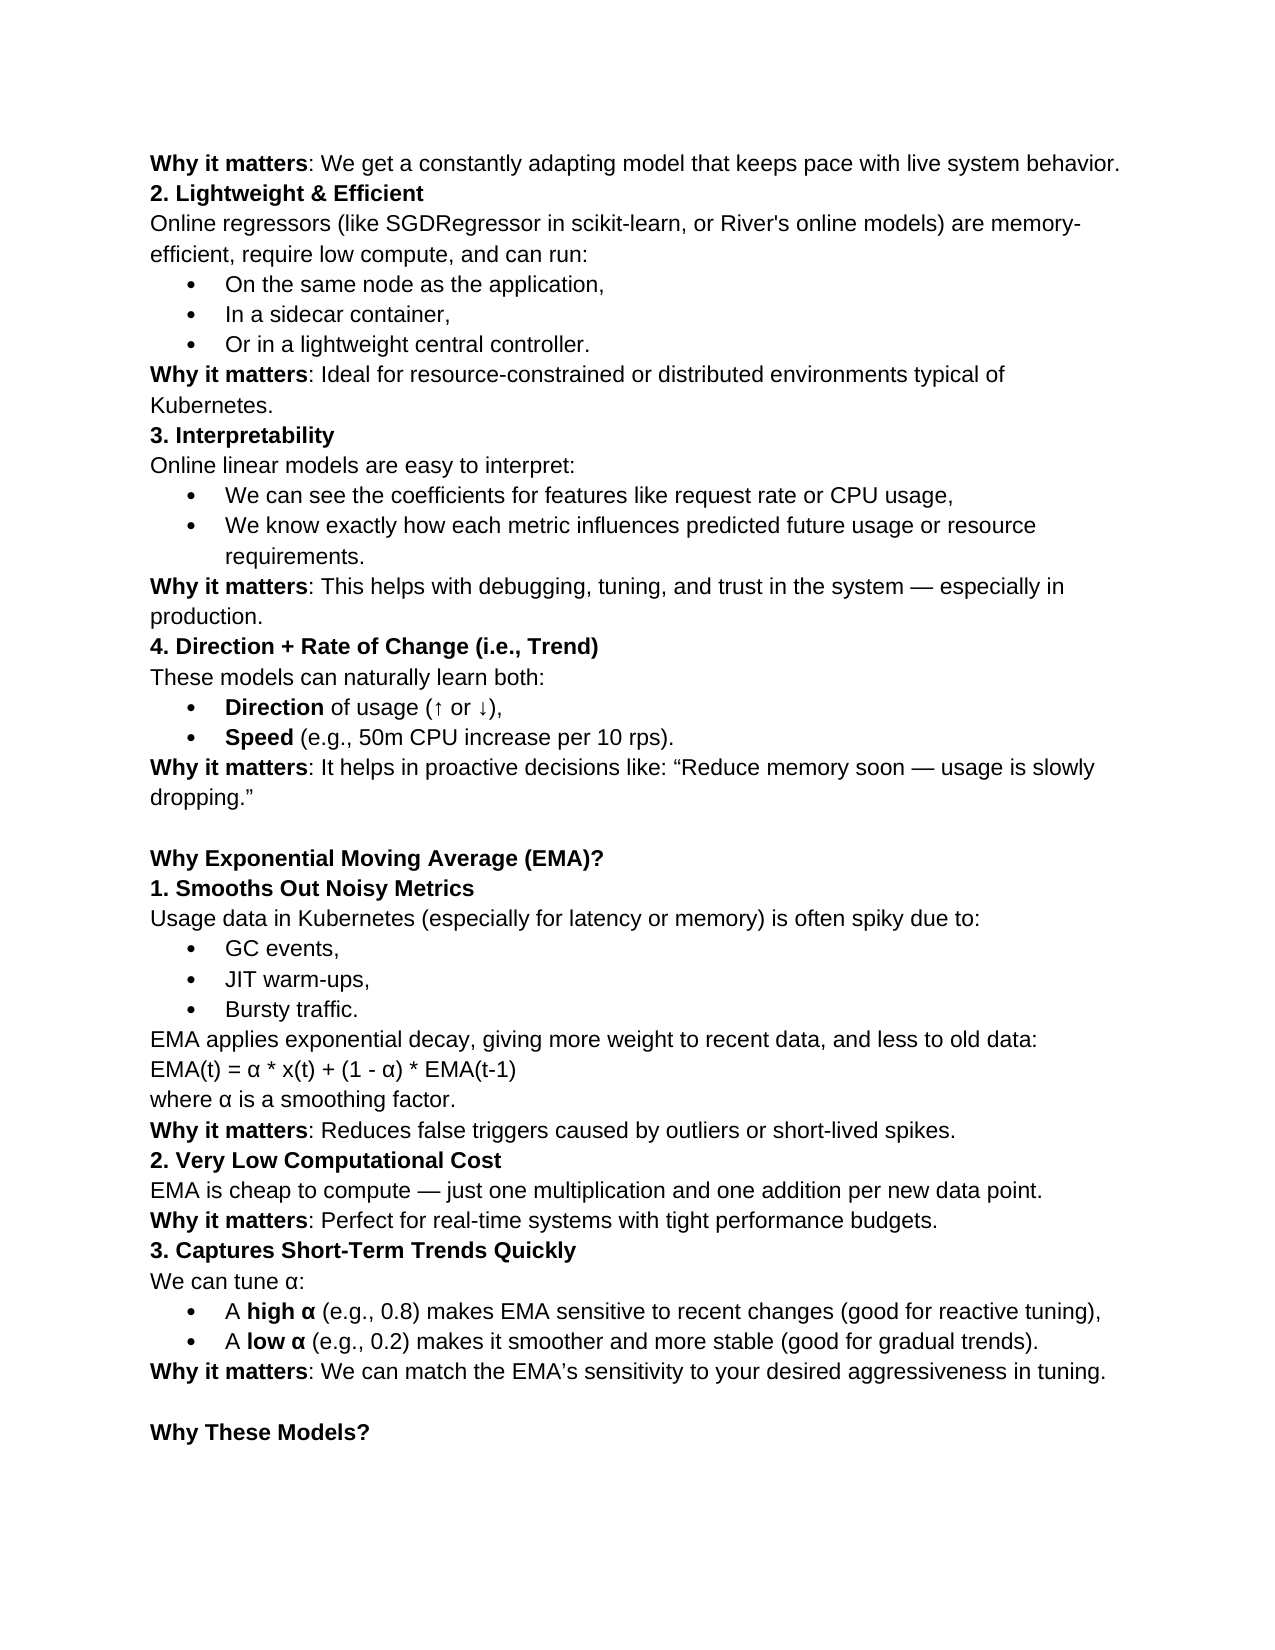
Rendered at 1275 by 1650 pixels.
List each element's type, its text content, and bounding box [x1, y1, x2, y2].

text Why These Models? [150, 1419, 1125, 1445]
text 2. Very Low Computational Cost [150, 1147, 1125, 1173]
text Why it matters: Perfect for real-time systems with tight performance budgets. [150, 1207, 1125, 1234]
text Usage data in Kubernetes (especially for latency or memory) is often spiky due to: [150, 905, 1125, 932]
text Why it matters: It helps in proactive decisions like: “Reduce memory soon — usage is slowly dropping.” [150, 754, 1125, 811]
text where α is a smoothing factor. [150, 1086, 1125, 1113]
text EMA applies exponential decay, giving more weight to recent data, and less to old data: [150, 1026, 1125, 1052]
list A high α (e.g., 0.8) makes EMA sensitive to recent changes (good for reactive tuning), [187, 1298, 1125, 1324]
text 2. Lightweight & Efficient [150, 180, 1125, 207]
text Why it matters: We can match the EMA’s sensitivity to your desired aggressiveness in tuning. [150, 1358, 1125, 1385]
list Speed (e.g., 50m CPU increase per 10 rps). [187, 724, 1125, 750]
text 3. Interpretability [150, 422, 1125, 448]
text 3. Captures Short-Term Trends Quickly [150, 1237, 1125, 1264]
list GC events, [187, 935, 1125, 962]
text Online linear models are easy to interpret: [150, 452, 1125, 478]
list In a sidecar container, [187, 301, 1125, 327]
text EMA is cheap to compute — just one multiplication and one addition per new data point. [150, 1177, 1125, 1203]
text 4. Direction + Rate of Change (i.e., Trend) [150, 633, 1125, 660]
text Why it matters: This helps with debugging, tuning, and trust in the system — especially in production. [150, 573, 1125, 629]
text We can tune α: [150, 1268, 1125, 1294]
text Why Exponential Moving Average (EMA)? [150, 845, 1125, 871]
list Bursty traffic. [187, 996, 1125, 1022]
text Why it matters: Ideal for resource-constrained or distributed environments typical of Kubernetes. [150, 361, 1125, 418]
list A low α (e.g., 0.2) makes it smoother and more stable (good for gradual trends). [187, 1328, 1125, 1354]
list We can see the coefficients for features like request rate or CPU usage, [187, 482, 1125, 509]
text These models can naturally learn both: [150, 663, 1125, 690]
text 1. Smooths Out Noisy Metrics [150, 875, 1125, 901]
list We know exactly how each metric influences predicted future usage or resource requirements. [187, 512, 1125, 569]
list Direction of usage (↑ or ↓), [187, 694, 1125, 720]
text Why it matters: We get a constantly adapting model that keeps pace with live system behavior. [150, 150, 1125, 176]
list On the same node as the application, [187, 271, 1125, 297]
list Or in a lightweight central controller. [187, 331, 1125, 358]
text EMA(t) = α * x(t) + (1 - α) * EMA(t-1) [150, 1056, 1125, 1083]
list JIT warm-ups, [187, 966, 1125, 992]
text Online regressors (like SGDRegressor in scikit-learn, or River's online models) are memory-efficient, require low compute, and can run: [150, 210, 1125, 267]
text Why it matters: Reduces false triggers caused by outliers or short-lived spikes. [150, 1117, 1125, 1143]
